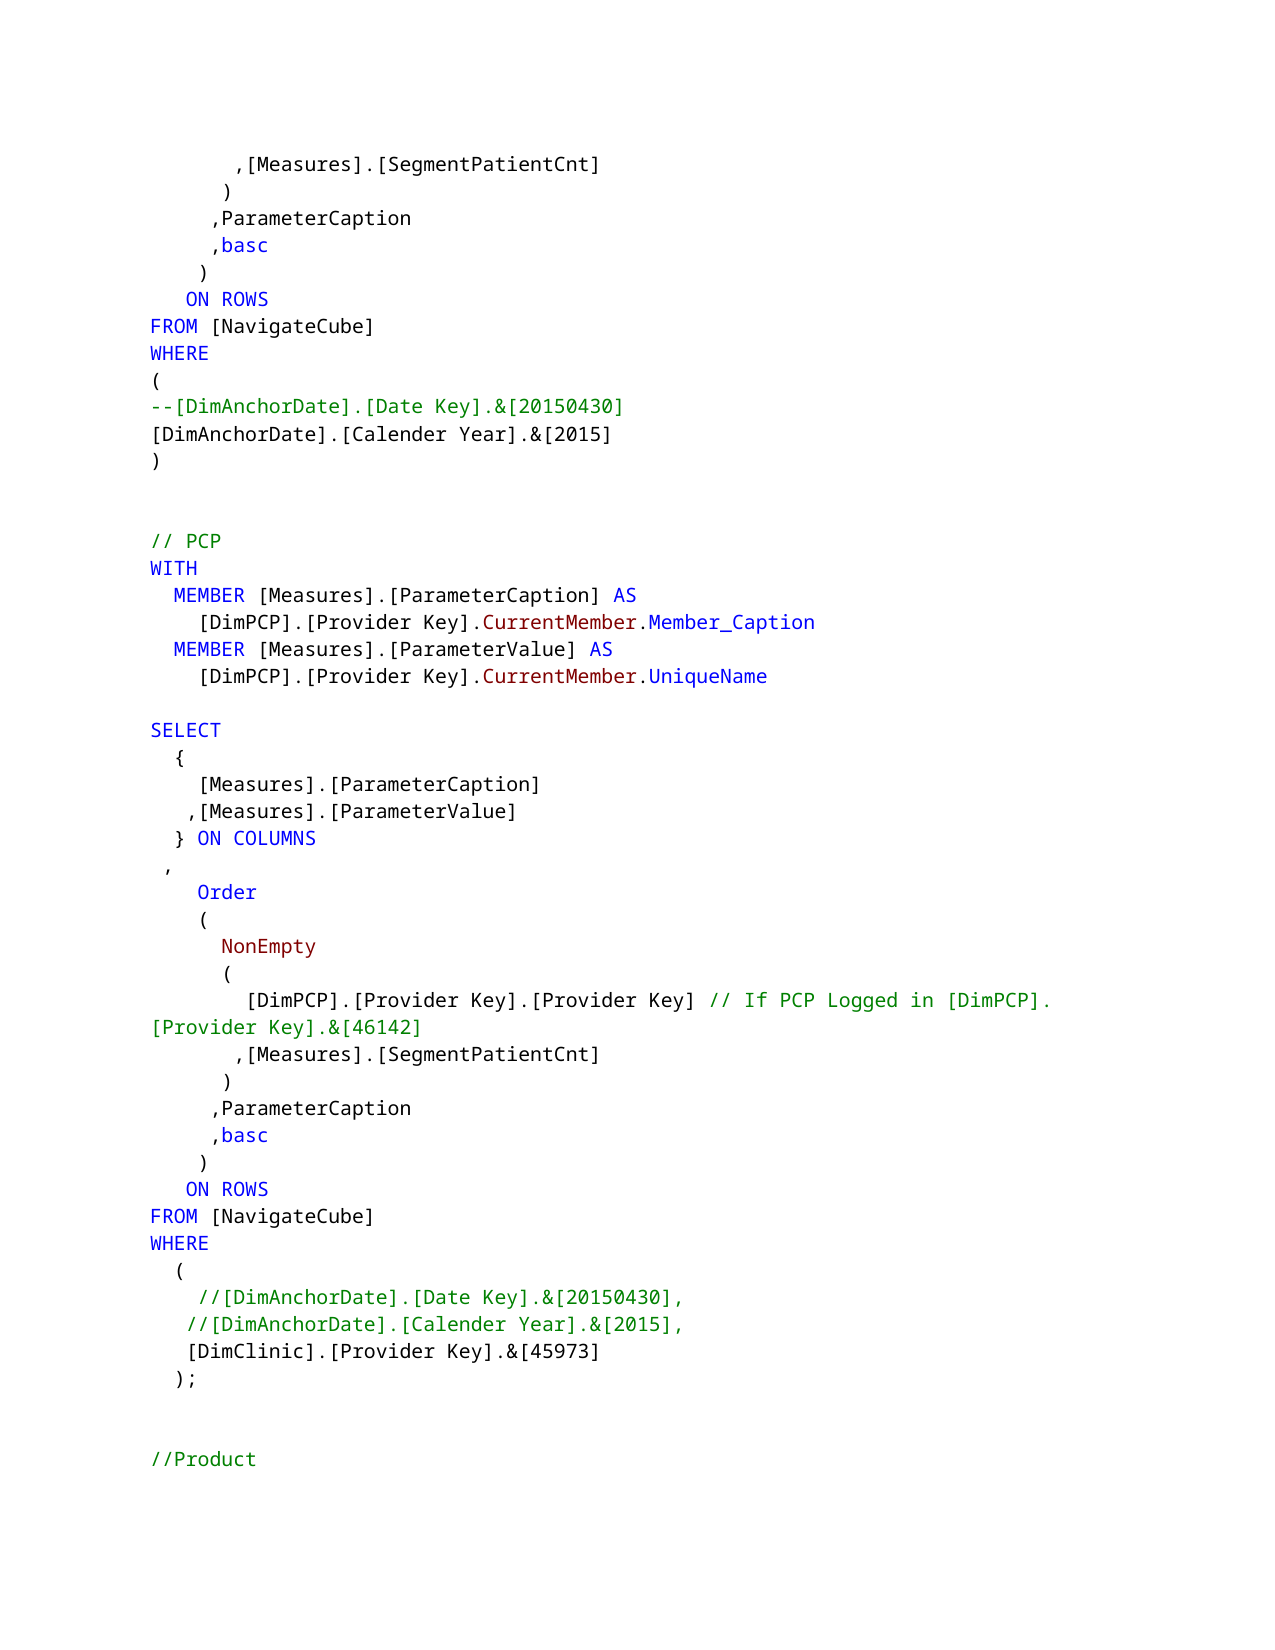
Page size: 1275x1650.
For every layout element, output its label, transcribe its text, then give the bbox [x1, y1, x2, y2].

text Order [150, 878, 1125, 905]
text // PCP [150, 528, 1125, 555]
text ,[Measures].[ParameterValue] [150, 797, 1125, 824]
text } ON COLUMNS [150, 824, 1125, 851]
text --[DimAnchorDate].[Date Key].&[20150430] [150, 393, 1125, 420]
text [DimClinic].[Provider Key].&[45973] [150, 1337, 1125, 1364]
text [DimPCP].[Provider Key].CurrentMember.UniqueName [150, 663, 1125, 689]
text MEMBER [Measures].[ParameterCaption] AS [150, 582, 1125, 609]
text ( [150, 905, 1125, 932]
text ) [150, 1067, 1125, 1094]
text WITH [150, 555, 1125, 582]
text ON ROWS [150, 1175, 1125, 1202]
text MEMBER [Measures].[ParameterValue] AS [150, 636, 1125, 663]
text ); [150, 1364, 1125, 1391]
text ,ParameterCaption [150, 204, 1125, 231]
text [DimPCP].[Provider Key].[Provider Key] // If PCP Logged in [DimPCP].[Provider Key].&[46142] [150, 986, 1125, 1040]
text ,[Measures].[SegmentPatientCnt] [150, 1040, 1125, 1067]
text ,[Measures].[SegmentPatientCnt] [150, 150, 1125, 177]
text ) [150, 177, 1125, 204]
text { [150, 743, 1125, 771]
text NonEmpty [150, 932, 1125, 959]
text ( [150, 959, 1125, 986]
text ( [150, 366, 1125, 393]
text FROM [NavigateCube] [150, 1202, 1125, 1229]
text [Measures].[ParameterCaption] [150, 771, 1125, 797]
text ON ROWS [150, 285, 1125, 312]
text //[DimAnchorDate].[Date Key].&[20150430], [150, 1283, 1125, 1310]
text ) [150, 447, 1125, 474]
text ,basc [150, 1121, 1125, 1148]
text //Product [150, 1445, 1125, 1472]
text WHERE [150, 339, 1125, 366]
text , [150, 851, 1125, 878]
text ) [150, 258, 1125, 285]
text ,ParameterCaption [150, 1094, 1125, 1121]
text ( [150, 1256, 1125, 1283]
text //[DimAnchorDate].[Calender Year].&[2015], [150, 1310, 1125, 1337]
text [DimPCP].[Provider Key].CurrentMember.Member_Caption [150, 609, 1125, 636]
text [DimAnchorDate].[Calender Year].&[2015] [150, 420, 1125, 447]
text ,basc [150, 231, 1125, 258]
text ) [150, 1148, 1125, 1175]
text FROM [NavigateCube] [150, 312, 1125, 339]
text WHERE [150, 1229, 1125, 1256]
text SELECT [150, 717, 1125, 743]
